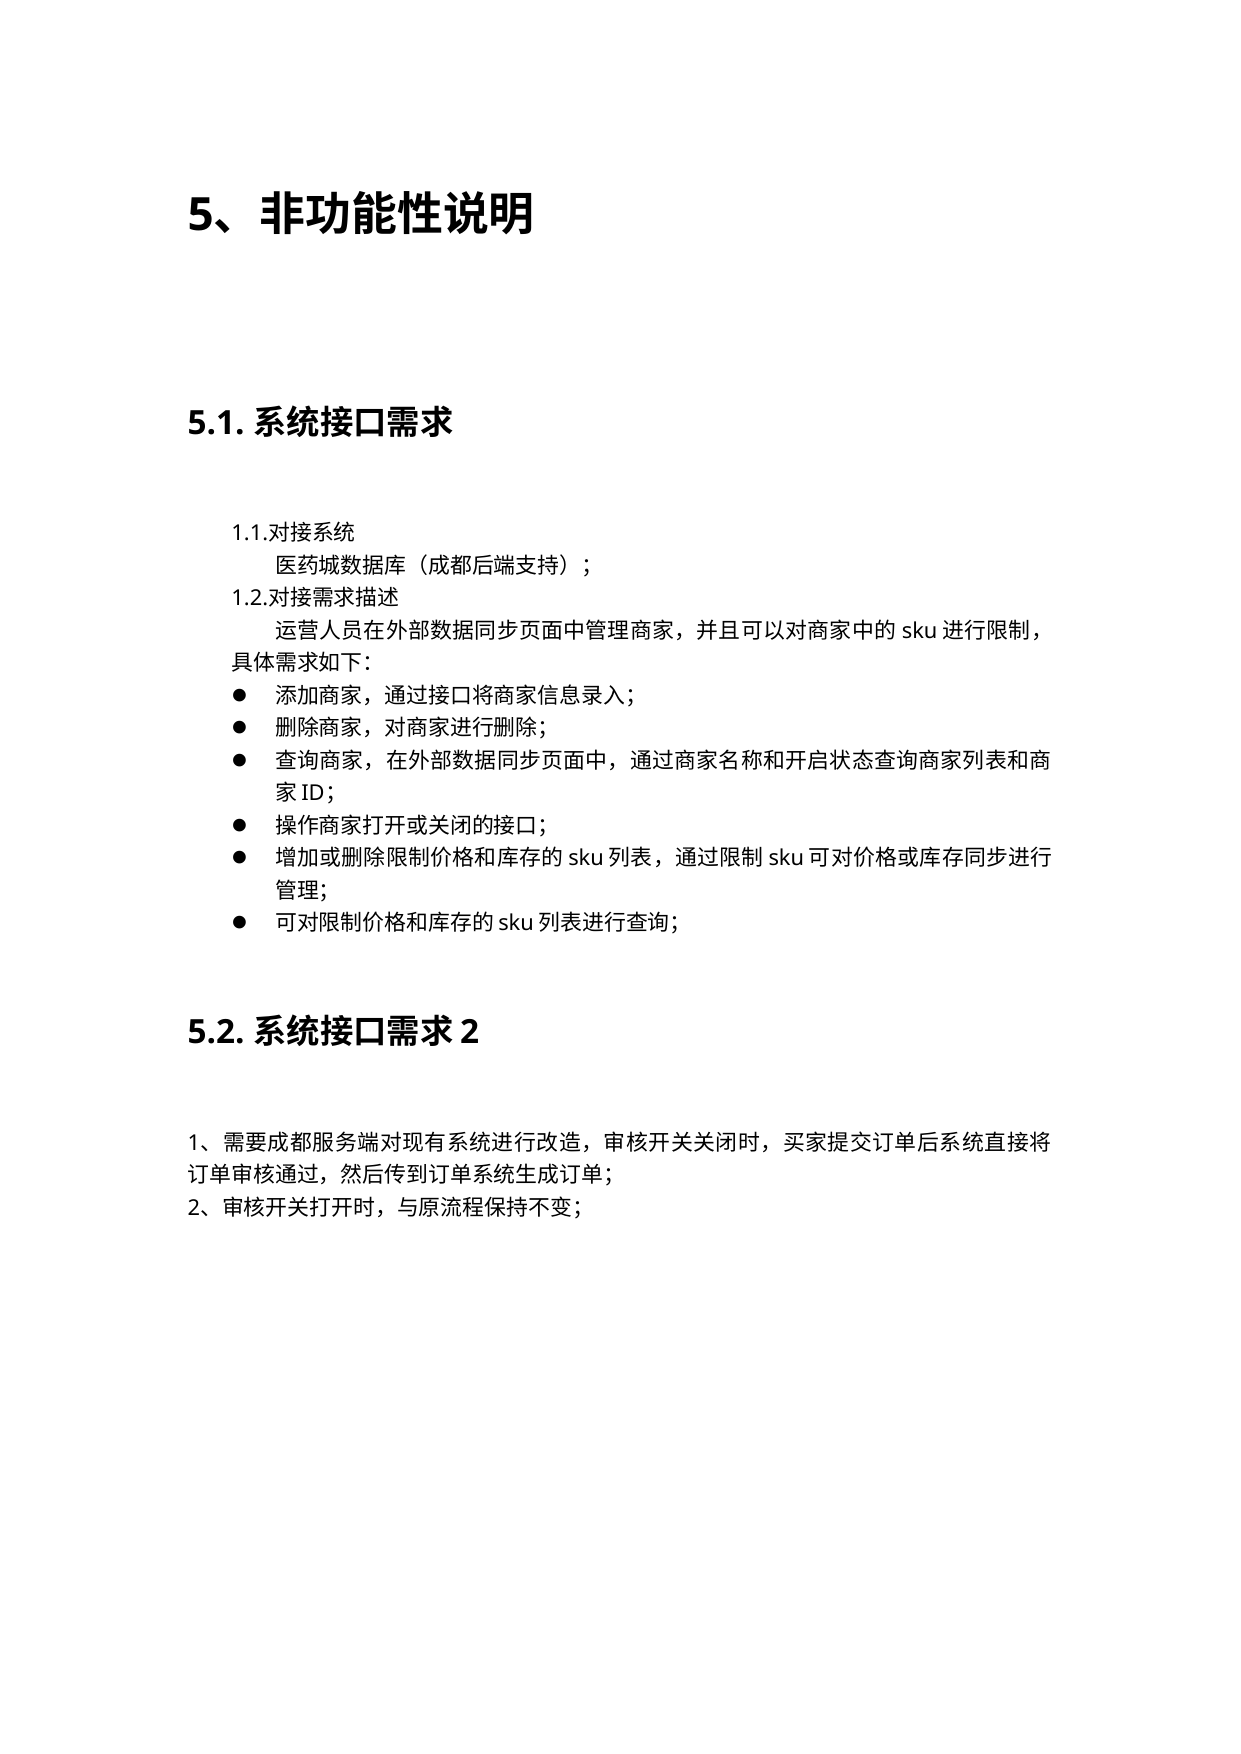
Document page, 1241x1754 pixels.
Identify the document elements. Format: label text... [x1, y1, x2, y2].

list 运营人员在外部数据同步页面中管理商家，并且可以对商家中的sku进行限制，具体需求如下： [231, 612, 1053, 677]
list 查询商家，在外部数据同步页面中，通过商家名称和开启状态查询商家列表和商家ID； [231, 742, 1053, 807]
list 医药城数据库（成都后端支持）； [231, 547, 1053, 580]
list 可对限制价格和库存的sku列表进行查询； [231, 905, 1053, 937]
subtitle 5.2. 系统接口需求2 [187, 997, 1053, 1062]
list 1.1.对接系统 [231, 515, 1053, 547]
list 增加或删除限制价格和库存的sku列表，通过限制sku可对价格或库存同步进行管理； [231, 840, 1053, 905]
list 删除商家，对商家进行删除； [231, 710, 1053, 742]
text 2、审核开关打开时，与原流程保持不变； [187, 1189, 1053, 1222]
list 操作商家打开或关闭的接口； [231, 807, 1053, 840]
text 1、需要成都服务端对现有系统进行改造，审核开关关闭时，买家提交订单后系统直接将订单审核通过，然后传到订单系统生成订单； [187, 1124, 1053, 1189]
list 1.2.对接需求描述 [231, 580, 1053, 612]
subtitle 5.1. 系统接口需求 [187, 388, 1053, 453]
subtitle 5、非功能性说明 [187, 162, 1053, 259]
list 添加商家，通过接口将商家信息录入； [231, 677, 1053, 710]
